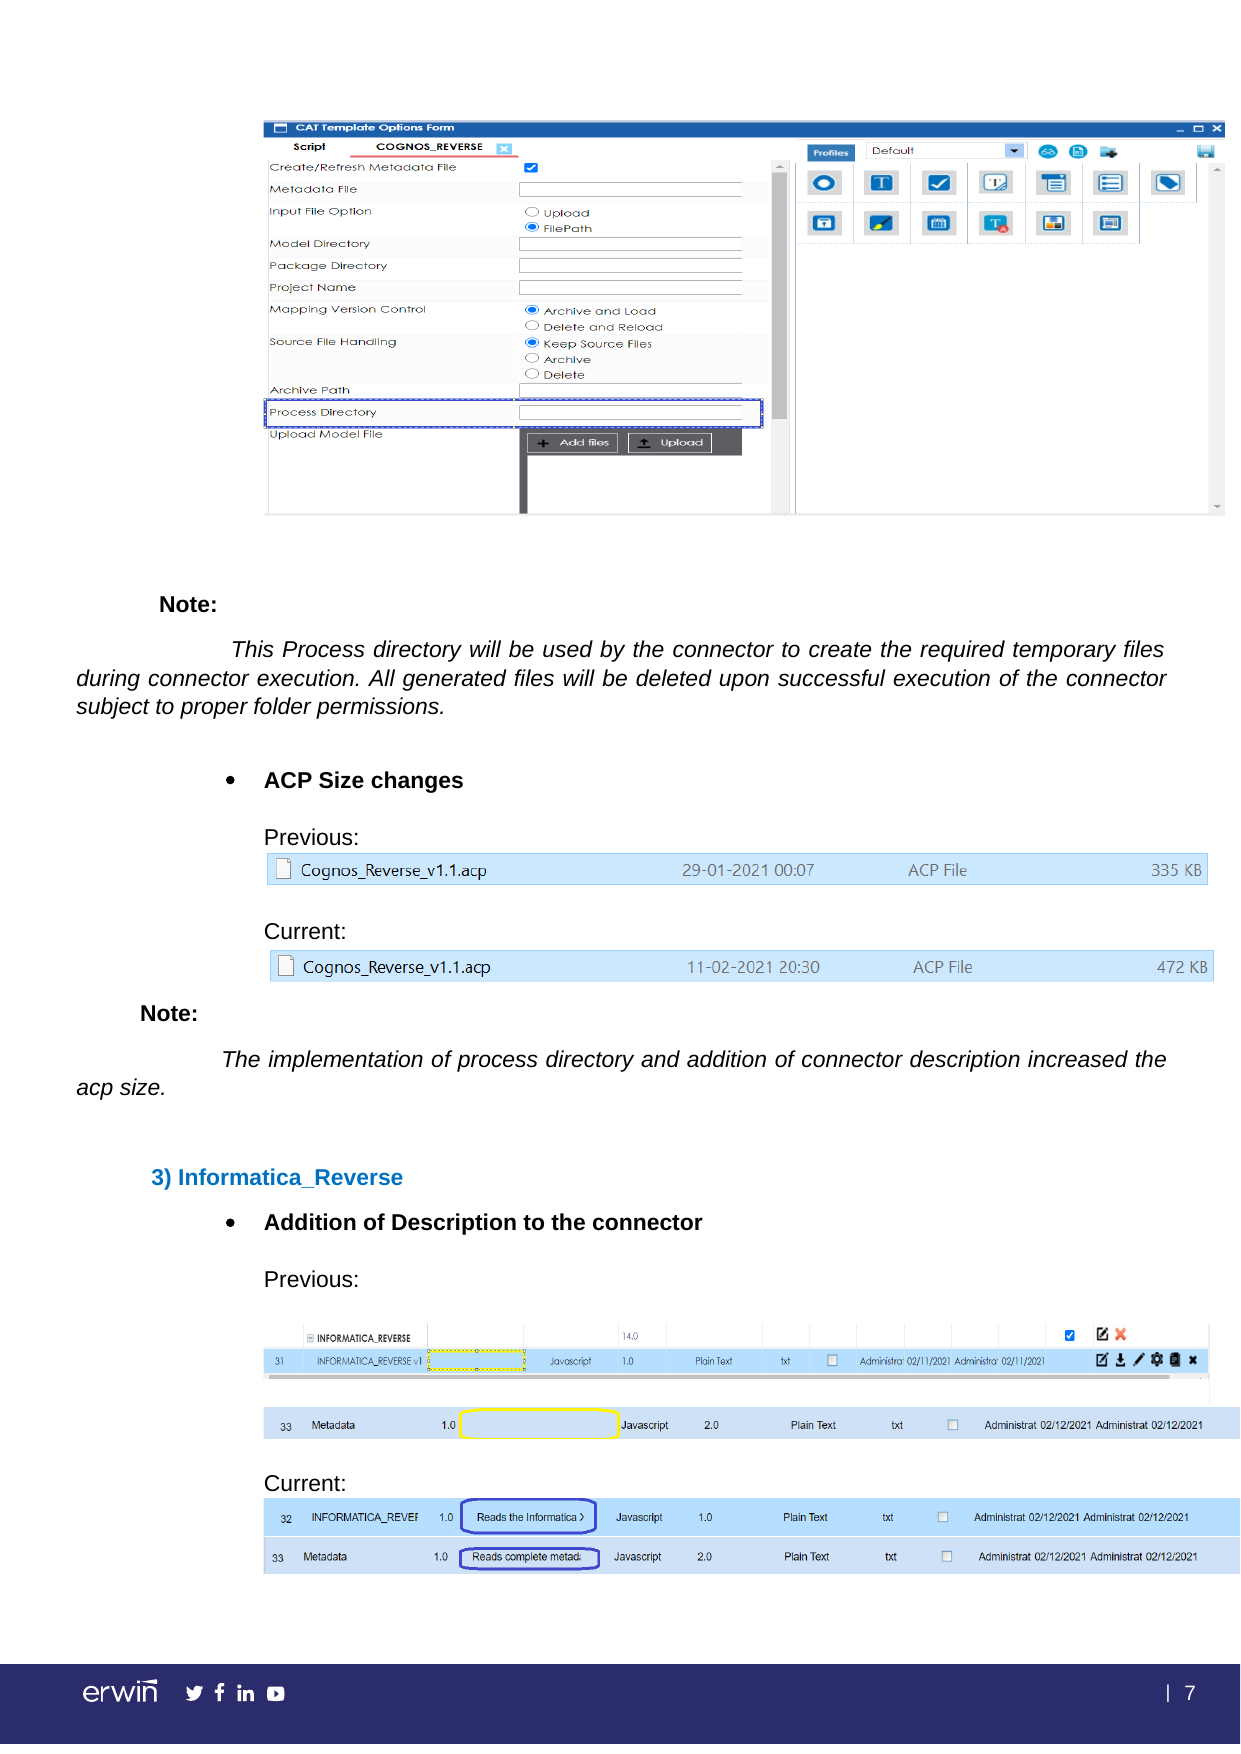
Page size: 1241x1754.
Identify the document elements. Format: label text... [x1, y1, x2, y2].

picture [263, 1323, 1210, 1405]
text This Process directory will be used by the connector to create the required temporary files during connector execution. All generated files will be deleted upon successful execution of the connector subject to proper folder permissions. [76, 636, 1169, 719]
list Addition of Description to the connector [226, 1209, 1169, 1236]
text Note: [76, 1000, 1169, 1027]
picture [263, 946, 1217, 982]
text Note: [76, 591, 1169, 617]
list ACP Size changes [226, 767, 1169, 793]
picture [263, 1498, 1241, 1536]
picture [263, 851, 1213, 887]
list Current: [264, 1469, 1169, 1496]
list Previous: [264, 823, 1169, 850]
list Current: [264, 918, 1169, 944]
picture [263, 1407, 1241, 1439]
picture [0, 1664, 1241, 1744]
picture [263, 120, 1225, 516]
text The implementation of process directory and addition of connector description increased the acp size. [76, 1046, 1169, 1100]
list Previous: [264, 1266, 1169, 1292]
text 3) Informatica_Reverse [76, 1164, 1169, 1191]
picture [263, 1537, 1241, 1574]
